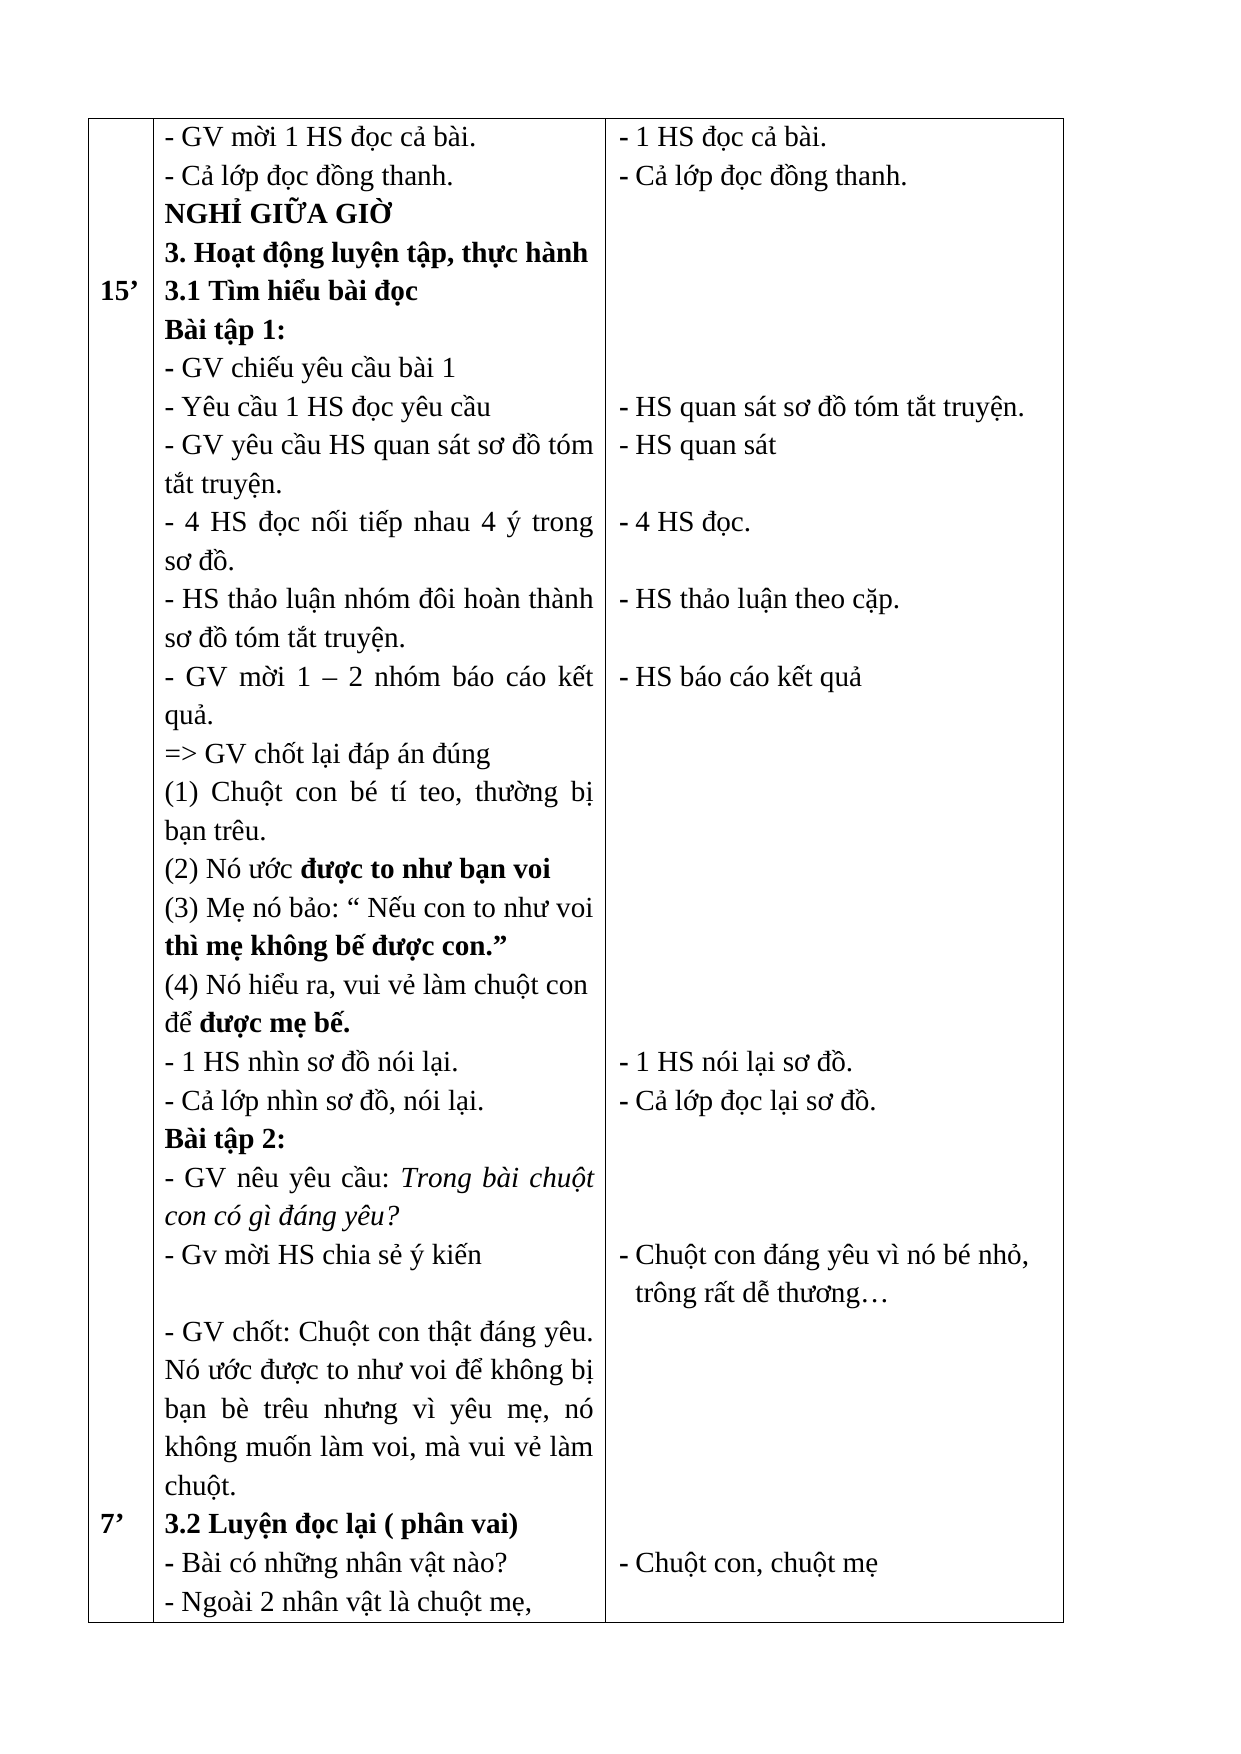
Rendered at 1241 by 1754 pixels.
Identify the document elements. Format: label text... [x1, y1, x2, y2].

table_cell 10’ 15’ 7’ 3’ [89, 119, 153, 1622]
